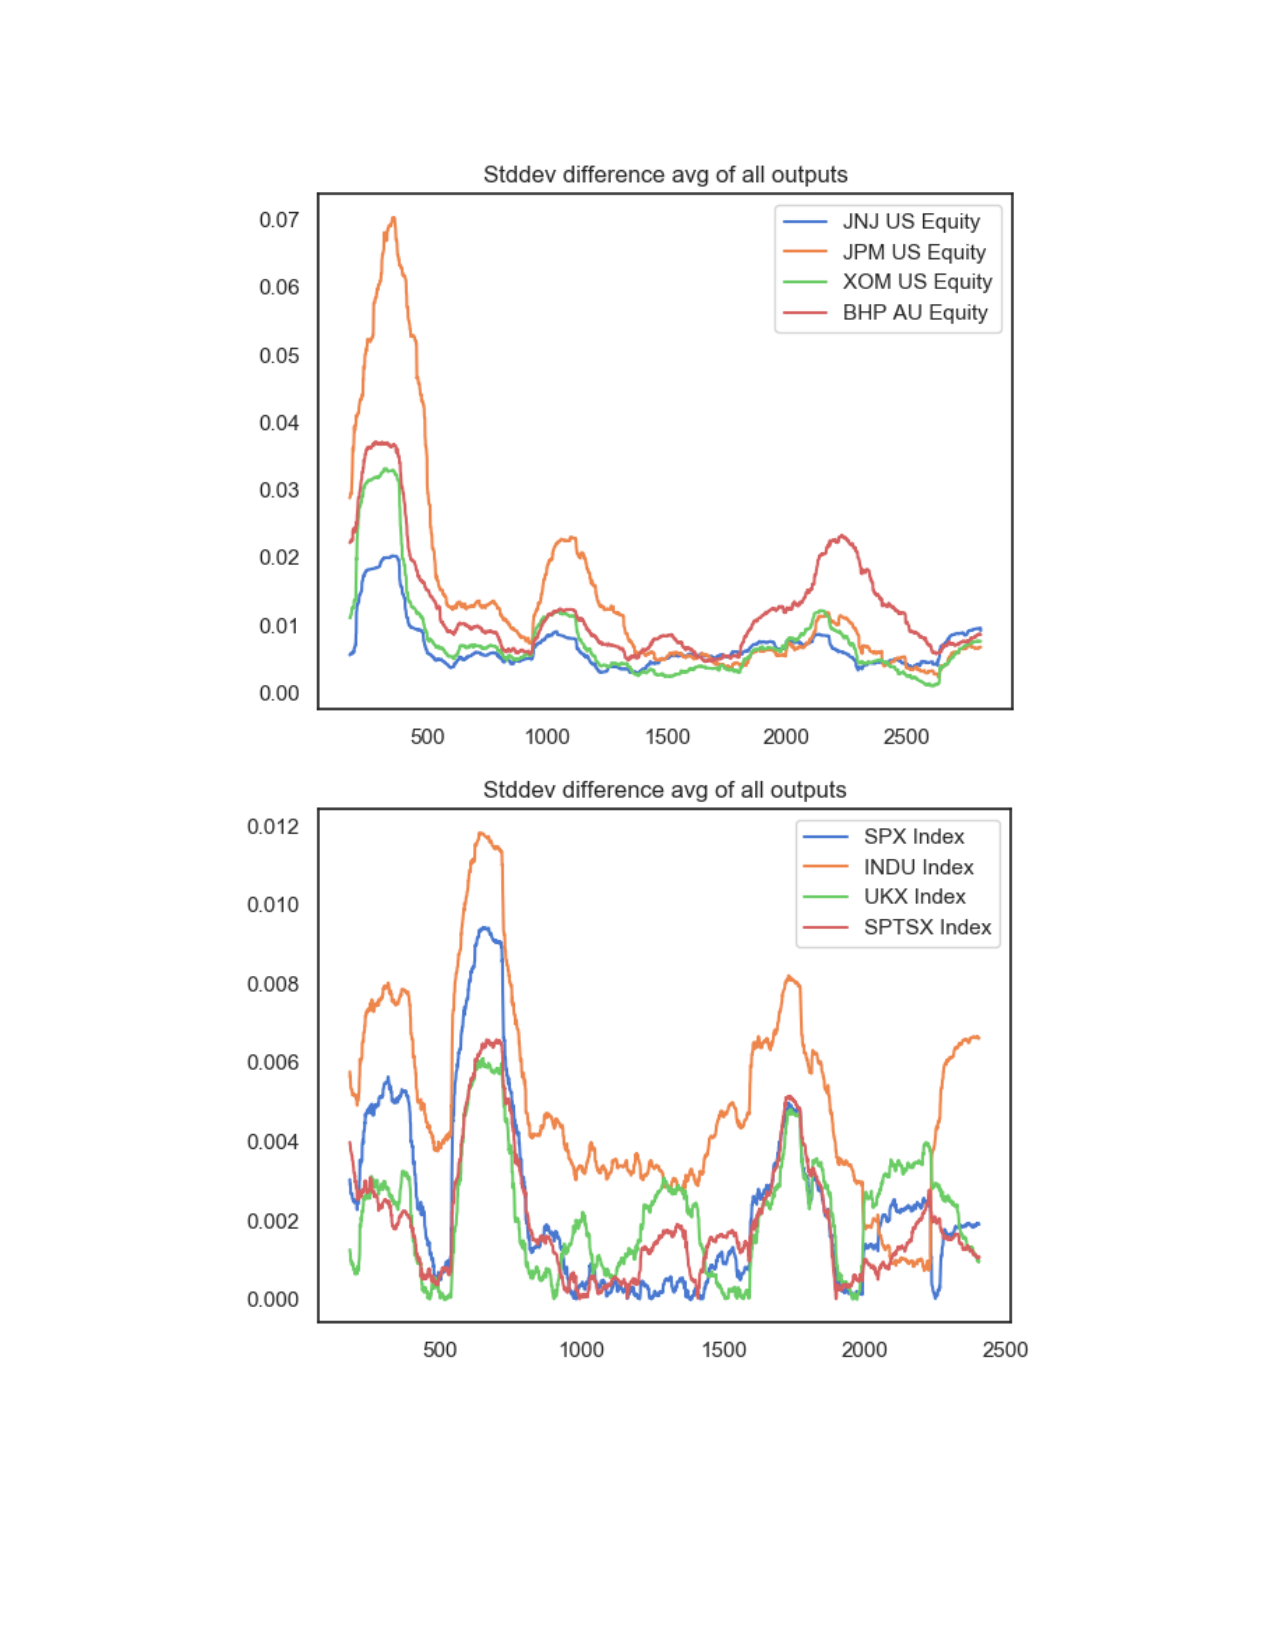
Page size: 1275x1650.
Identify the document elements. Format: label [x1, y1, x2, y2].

picture [240, 763, 1036, 1367]
picture [247, 150, 1028, 761]
